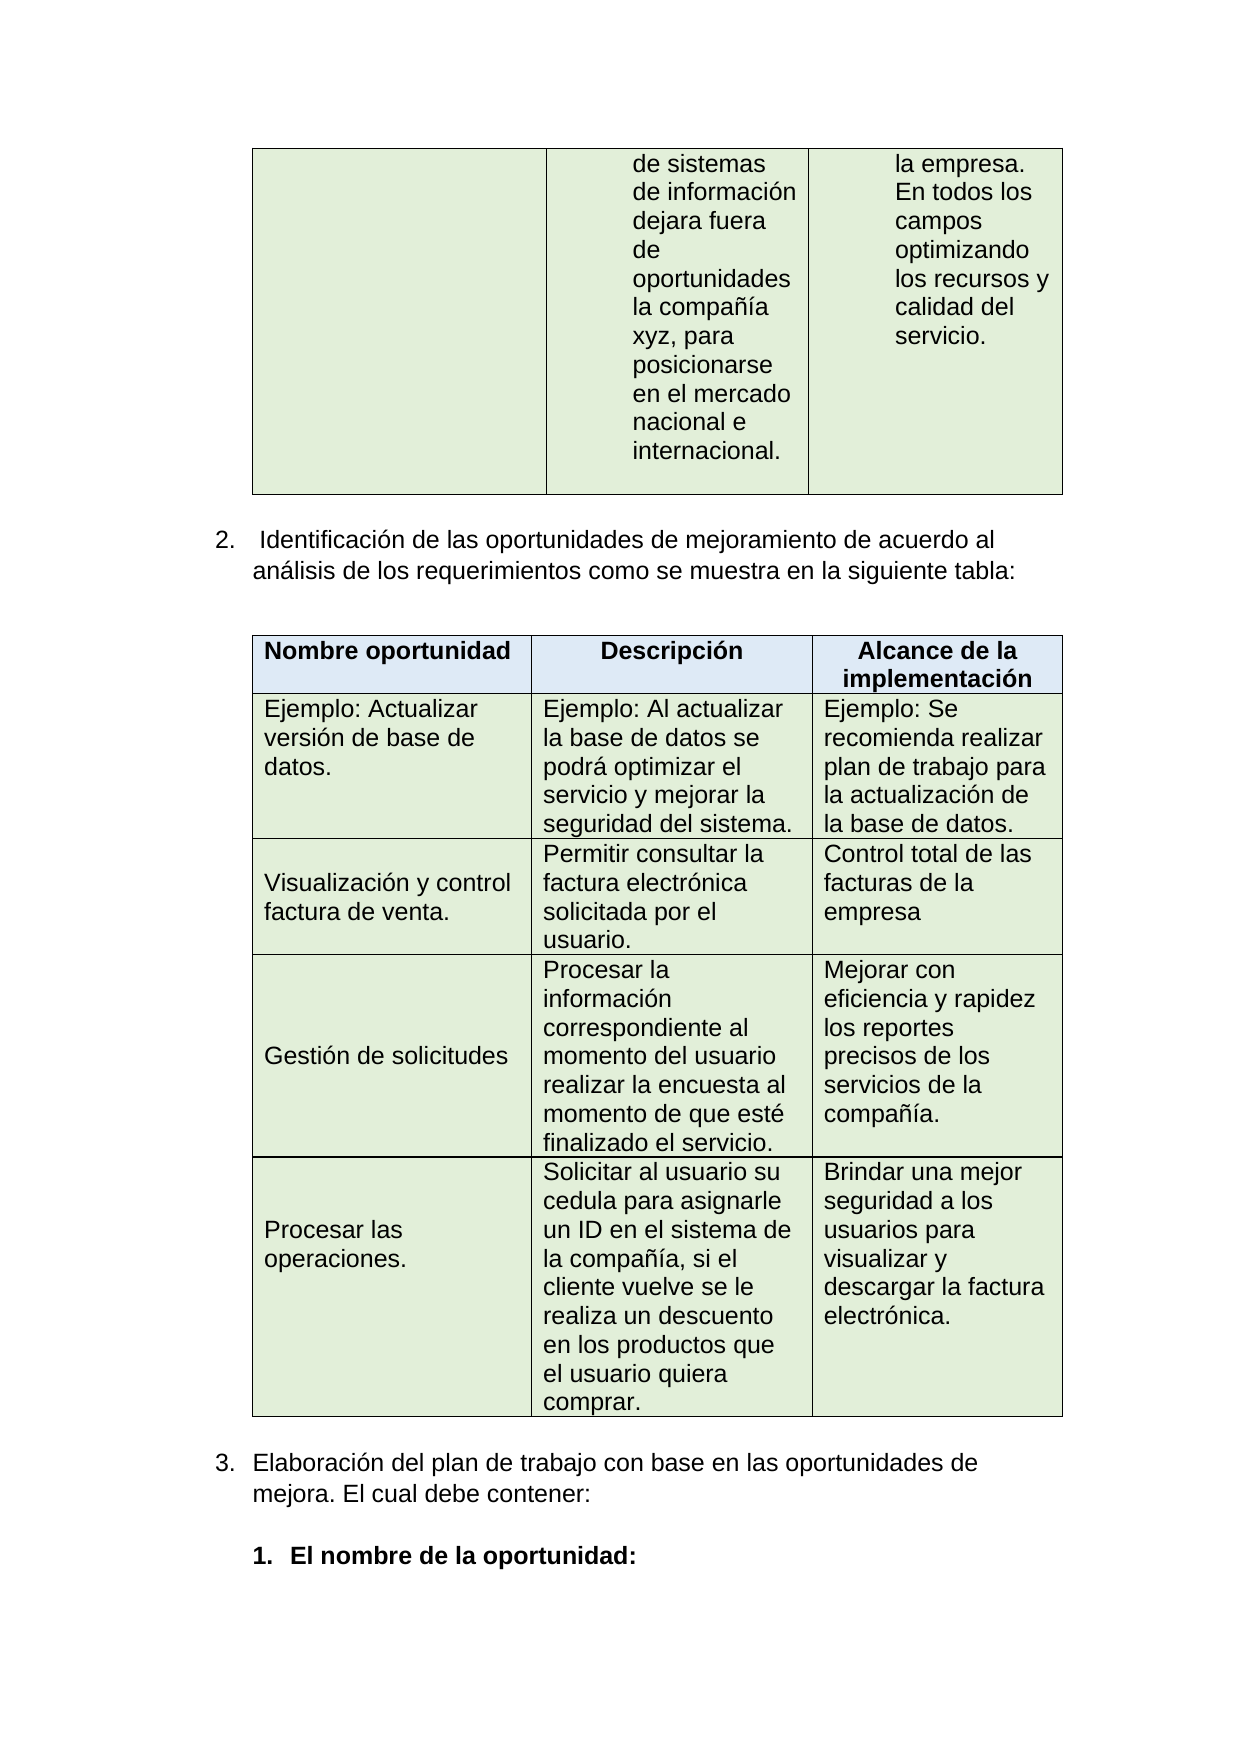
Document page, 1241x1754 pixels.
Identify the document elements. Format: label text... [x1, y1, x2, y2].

table_cell Procesar la información correspondiente al momento del usuario realizar la encuesta al momento de que esté finalizado el servicio. [532, 955, 812, 1156]
table_cell Ejemplo: Al actualizar la base de datos se podrá optimizar el servicio y mejorar la seguridad del sistema. [532, 694, 812, 838]
list Elaboración del plan de trabajo con base en las oportunidades de mejora. El cual debe contener: [215, 1448, 1063, 1508]
table_cell Solicitar al usuario su cedula para asignarle un ID en el sistema de la compañía, si el cliente vuelve se le realiza un descuento en los productos que el usuario quiera comprar. [532, 1158, 812, 1416]
list El nombre de la oportunidad: [252, 1541, 1063, 1570]
table_cell Ejemplo: Se recomienda realizar plan de trabajo para la actualización de la base de datos. [813, 694, 1062, 838]
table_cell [809, 149, 1062, 494]
table_header Descripción [532, 636, 812, 693]
table_header Nombre oportunidad [253, 636, 531, 693]
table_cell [253, 149, 546, 494]
table_cell Procesar las operaciones. [253, 1158, 531, 1416]
table_cell Brindar una mejor seguridad a los usuarios para visualizar y descargar la factura electrónica. [813, 1158, 1062, 1416]
table_cell Control total de las facturas de la empresa [813, 839, 1062, 954]
table_cell Ejemplo: Actualizar versión de base de datos. [253, 694, 531, 838]
table_header Alcance de la implementación [813, 636, 1062, 693]
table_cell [547, 149, 808, 494]
table_cell Permitir consultar la factura electrónica solicitada por el usuario. [532, 839, 812, 954]
table_cell Visualización y control factura de venta. [253, 839, 531, 954]
table_cell Mejorar con eficiencia y rapidez los reportes precisos de los servicios de la compañía. [813, 955, 1062, 1156]
table_cell Gestión de solicitudes [253, 955, 531, 1156]
list Identificación de las oportunidades de mejoramiento de acuerdo al análisis de los requerimientos como se muestra en la siguiente tabla: [215, 525, 1063, 585]
